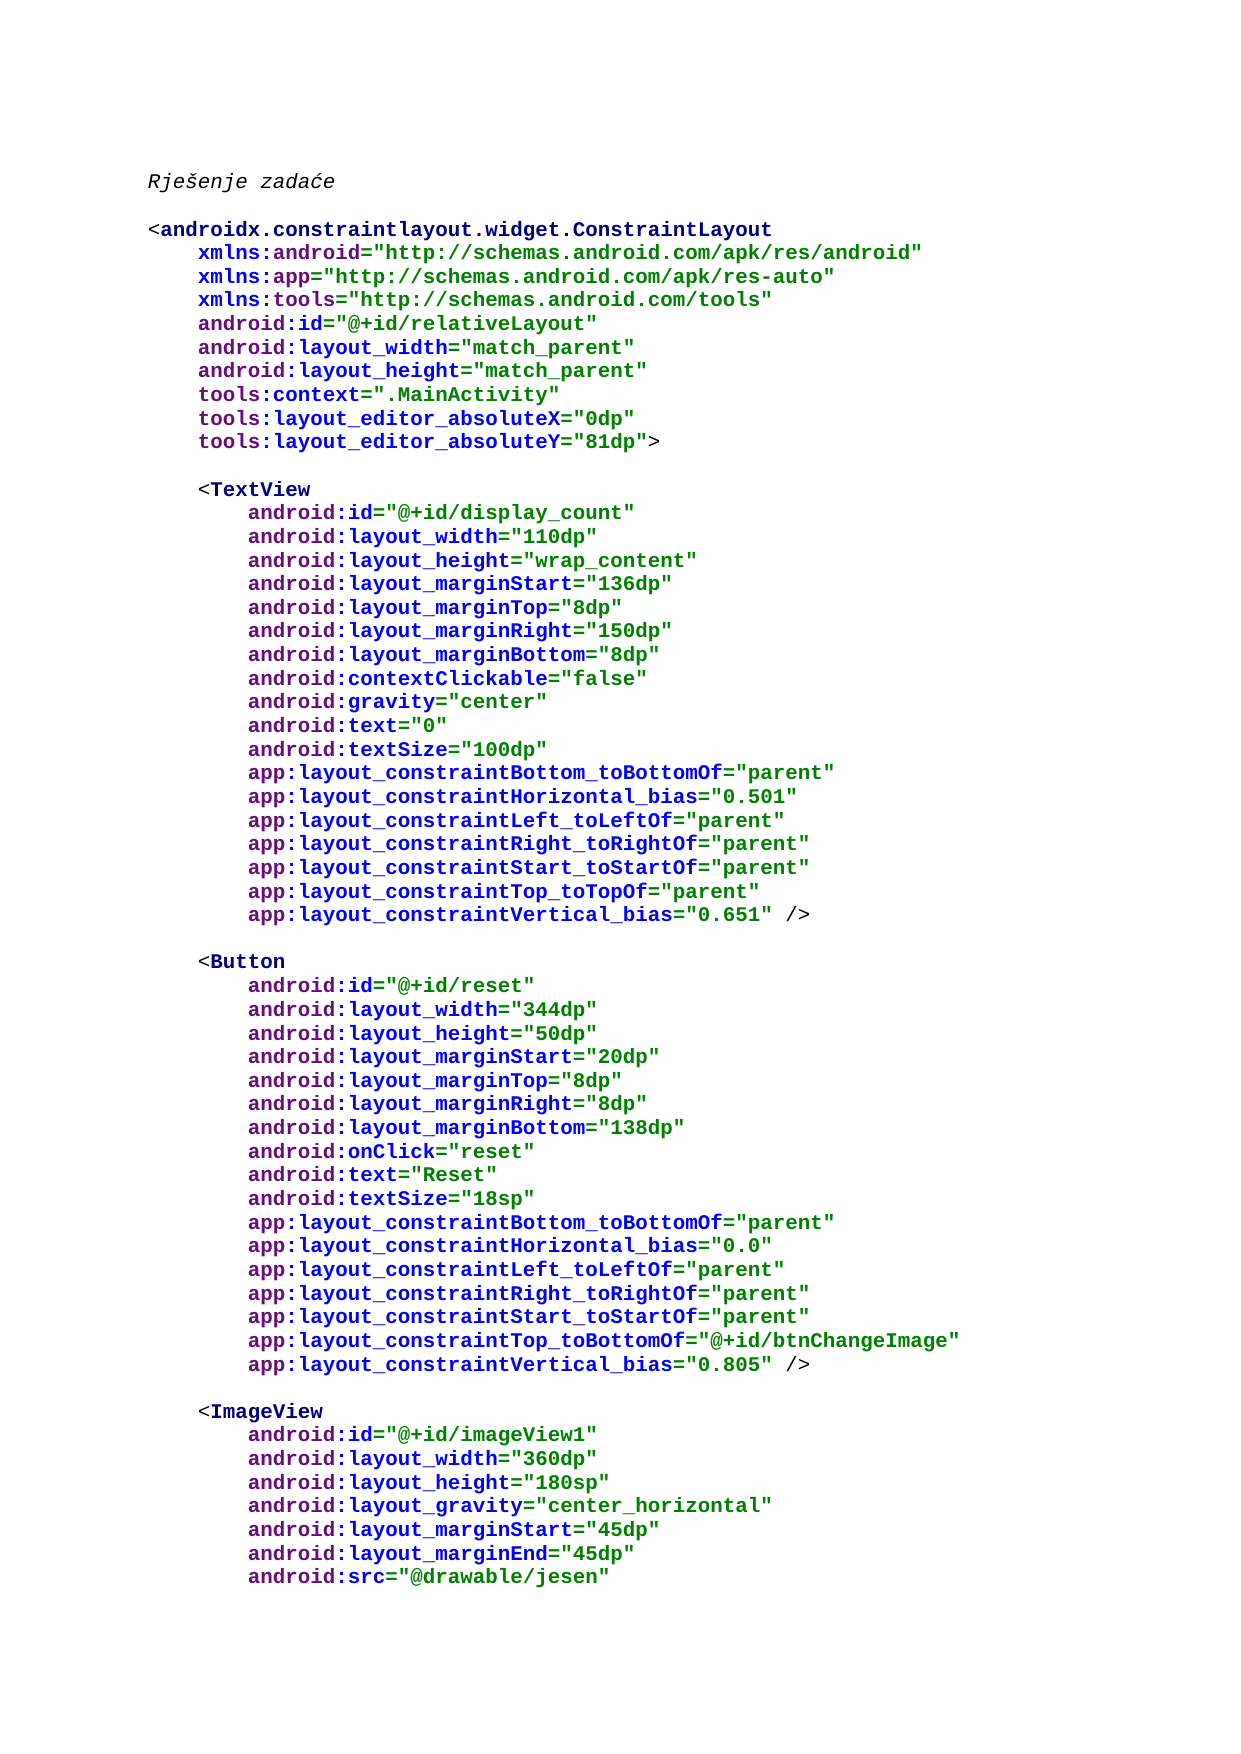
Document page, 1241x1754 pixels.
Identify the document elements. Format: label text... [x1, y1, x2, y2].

text Rješenje zadaće [148, 171, 1093, 195]
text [148, 218, 1093, 1590]
